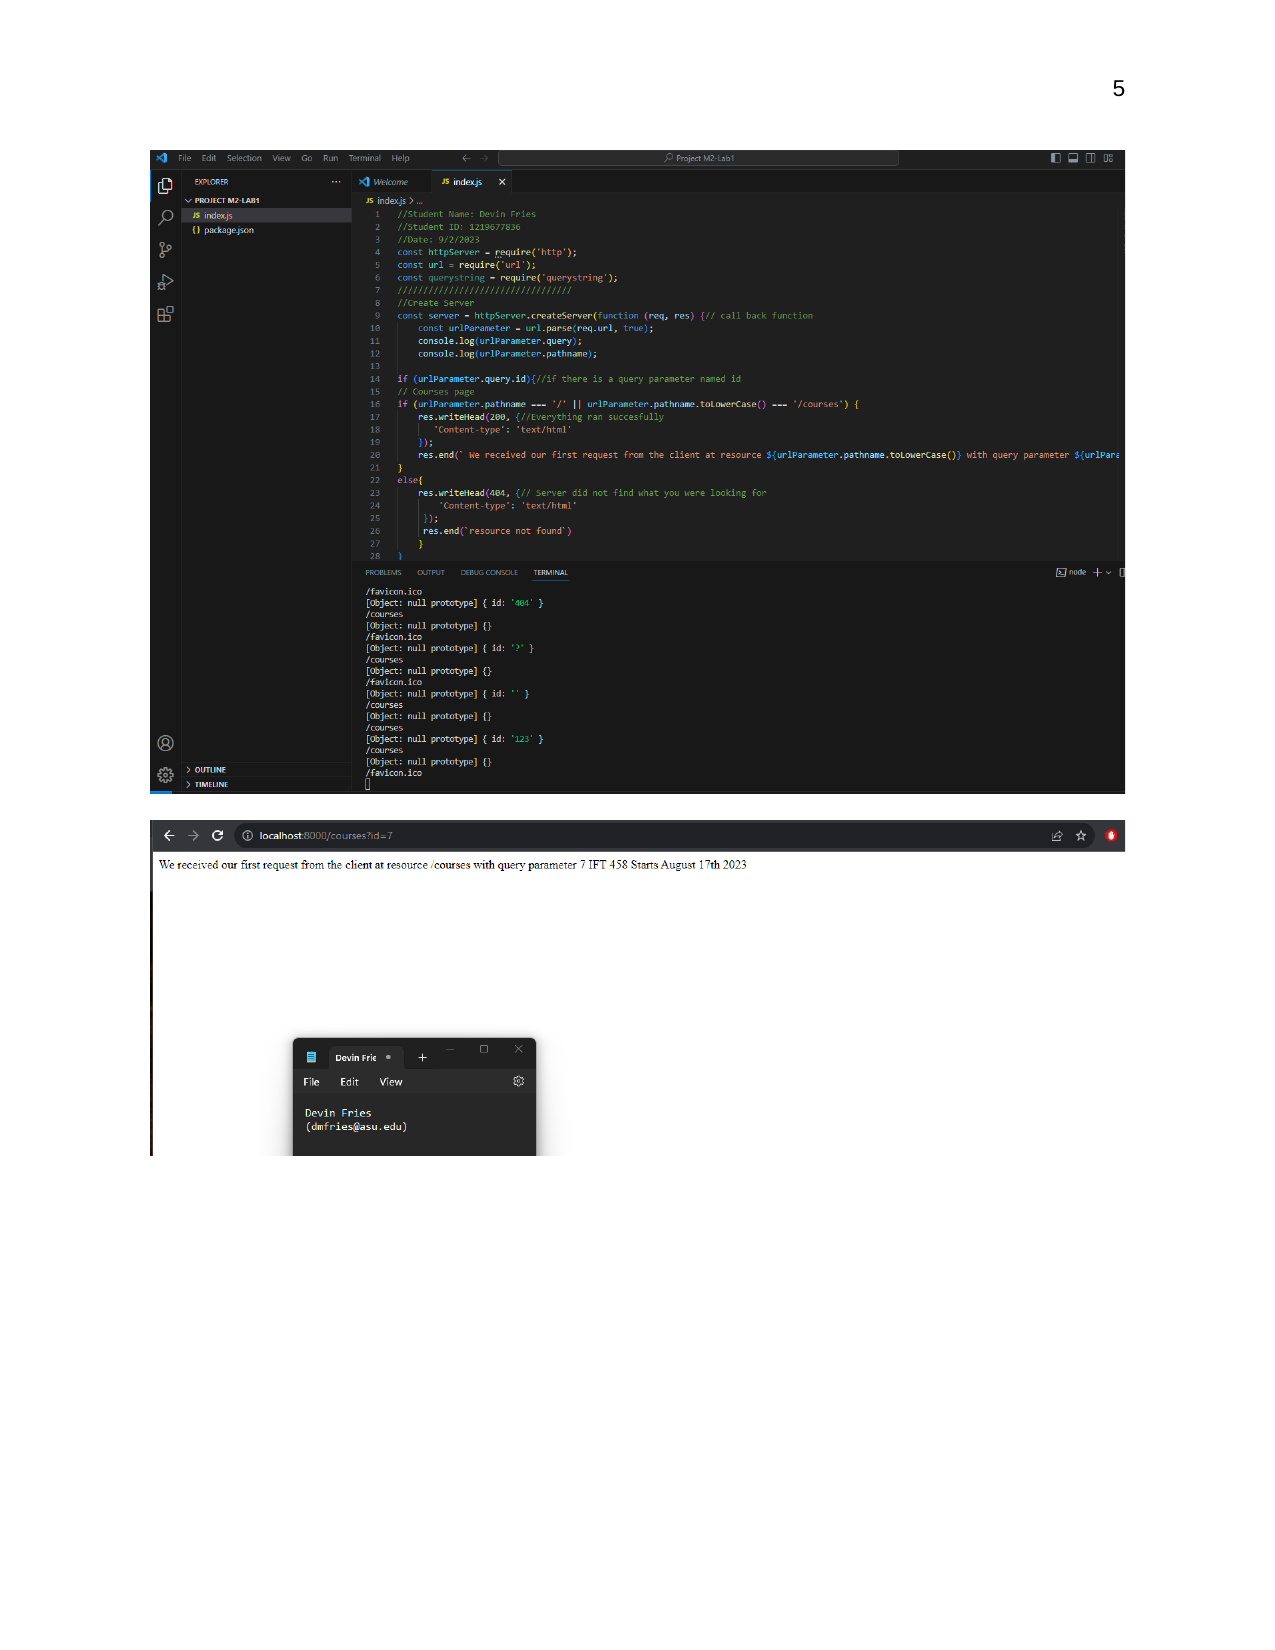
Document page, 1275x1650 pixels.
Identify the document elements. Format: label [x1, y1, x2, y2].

picture [150, 150, 1125, 794]
picture [150, 820, 1125, 1156]
